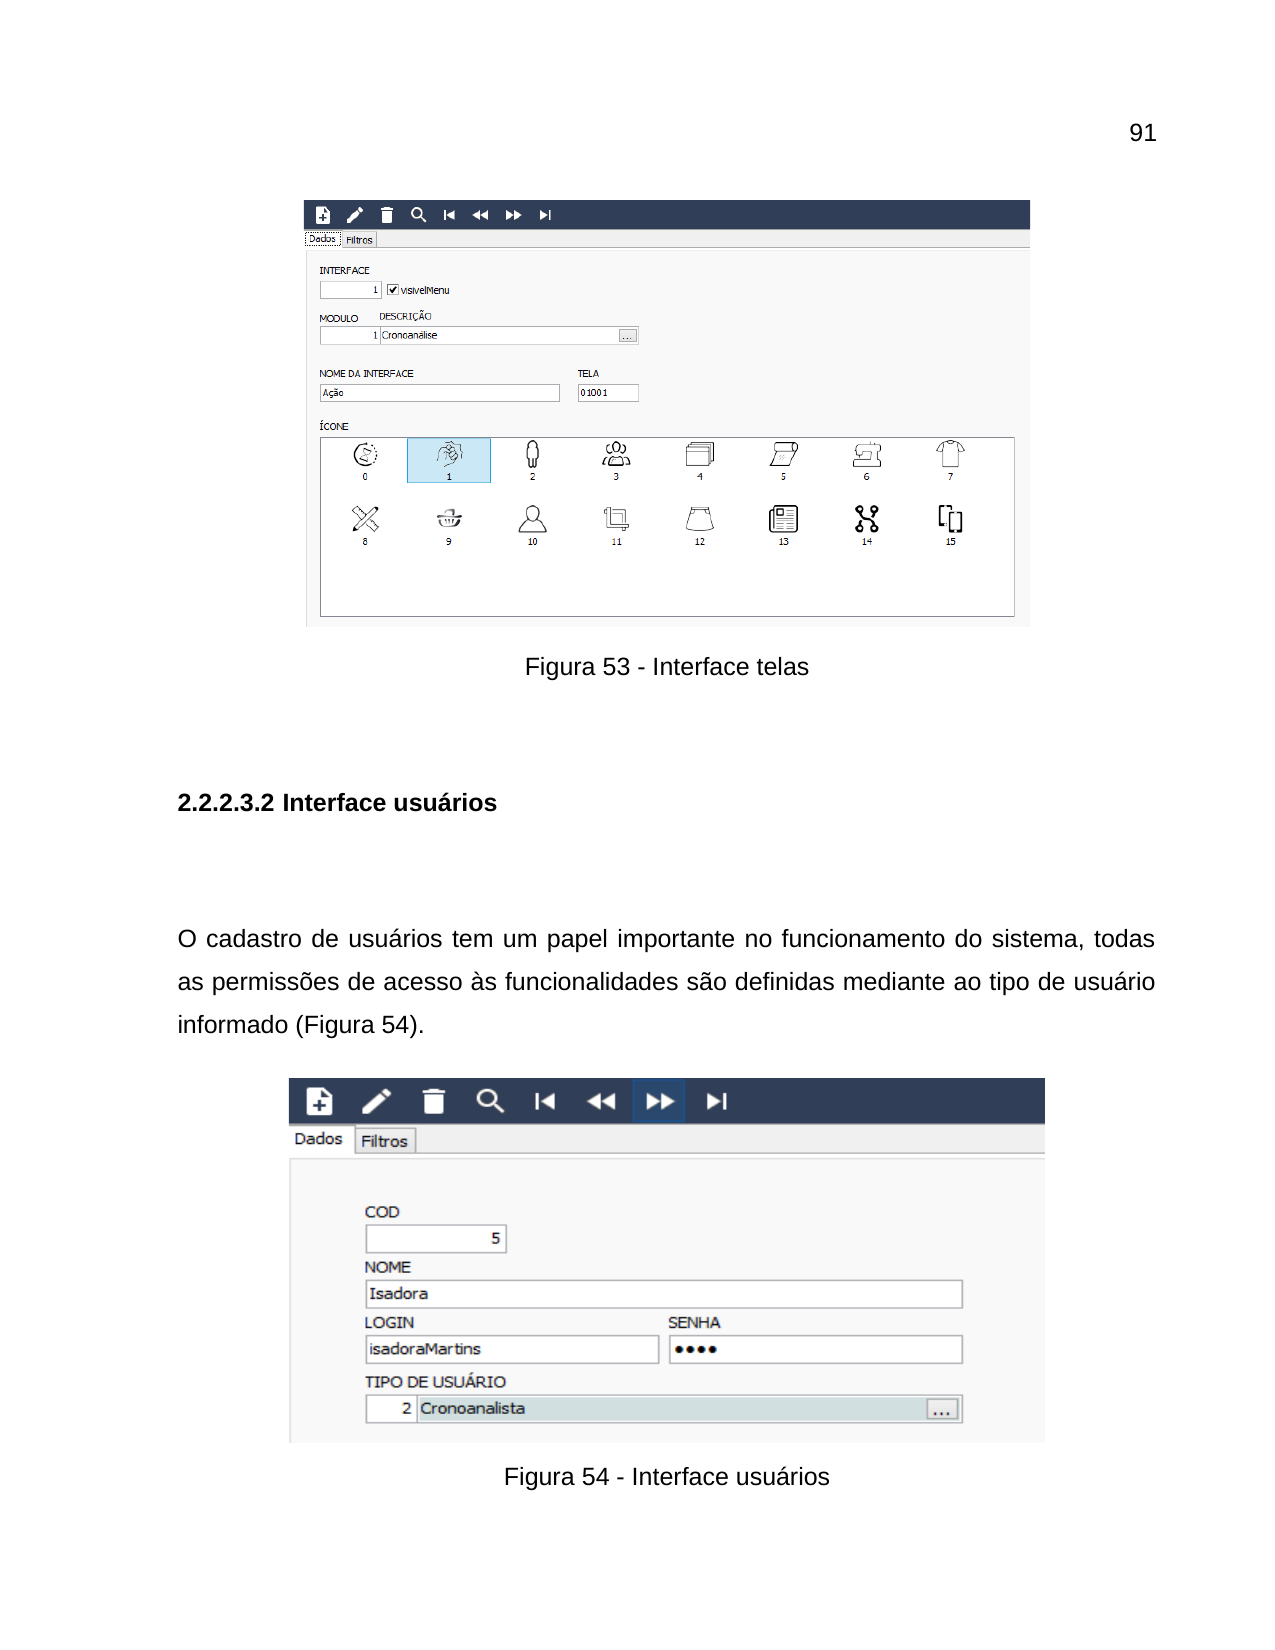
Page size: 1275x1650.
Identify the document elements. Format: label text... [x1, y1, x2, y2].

text Figura 54 - Interface usuários [177, 1461, 1157, 1490]
text Figura 53 - Interface telas [177, 652, 1157, 680]
picture [288, 1078, 1045, 1443]
picture [303, 200, 1031, 627]
text O cadastro de usuários tem um papel importante no funcionamento do sistema, todas as permissões de acesso às funcionalidades são definidas mediante ao tipo de usuário informado (Figura 54). [177, 924, 1157, 1039]
subtitle Interface usuários [177, 788, 1157, 817]
